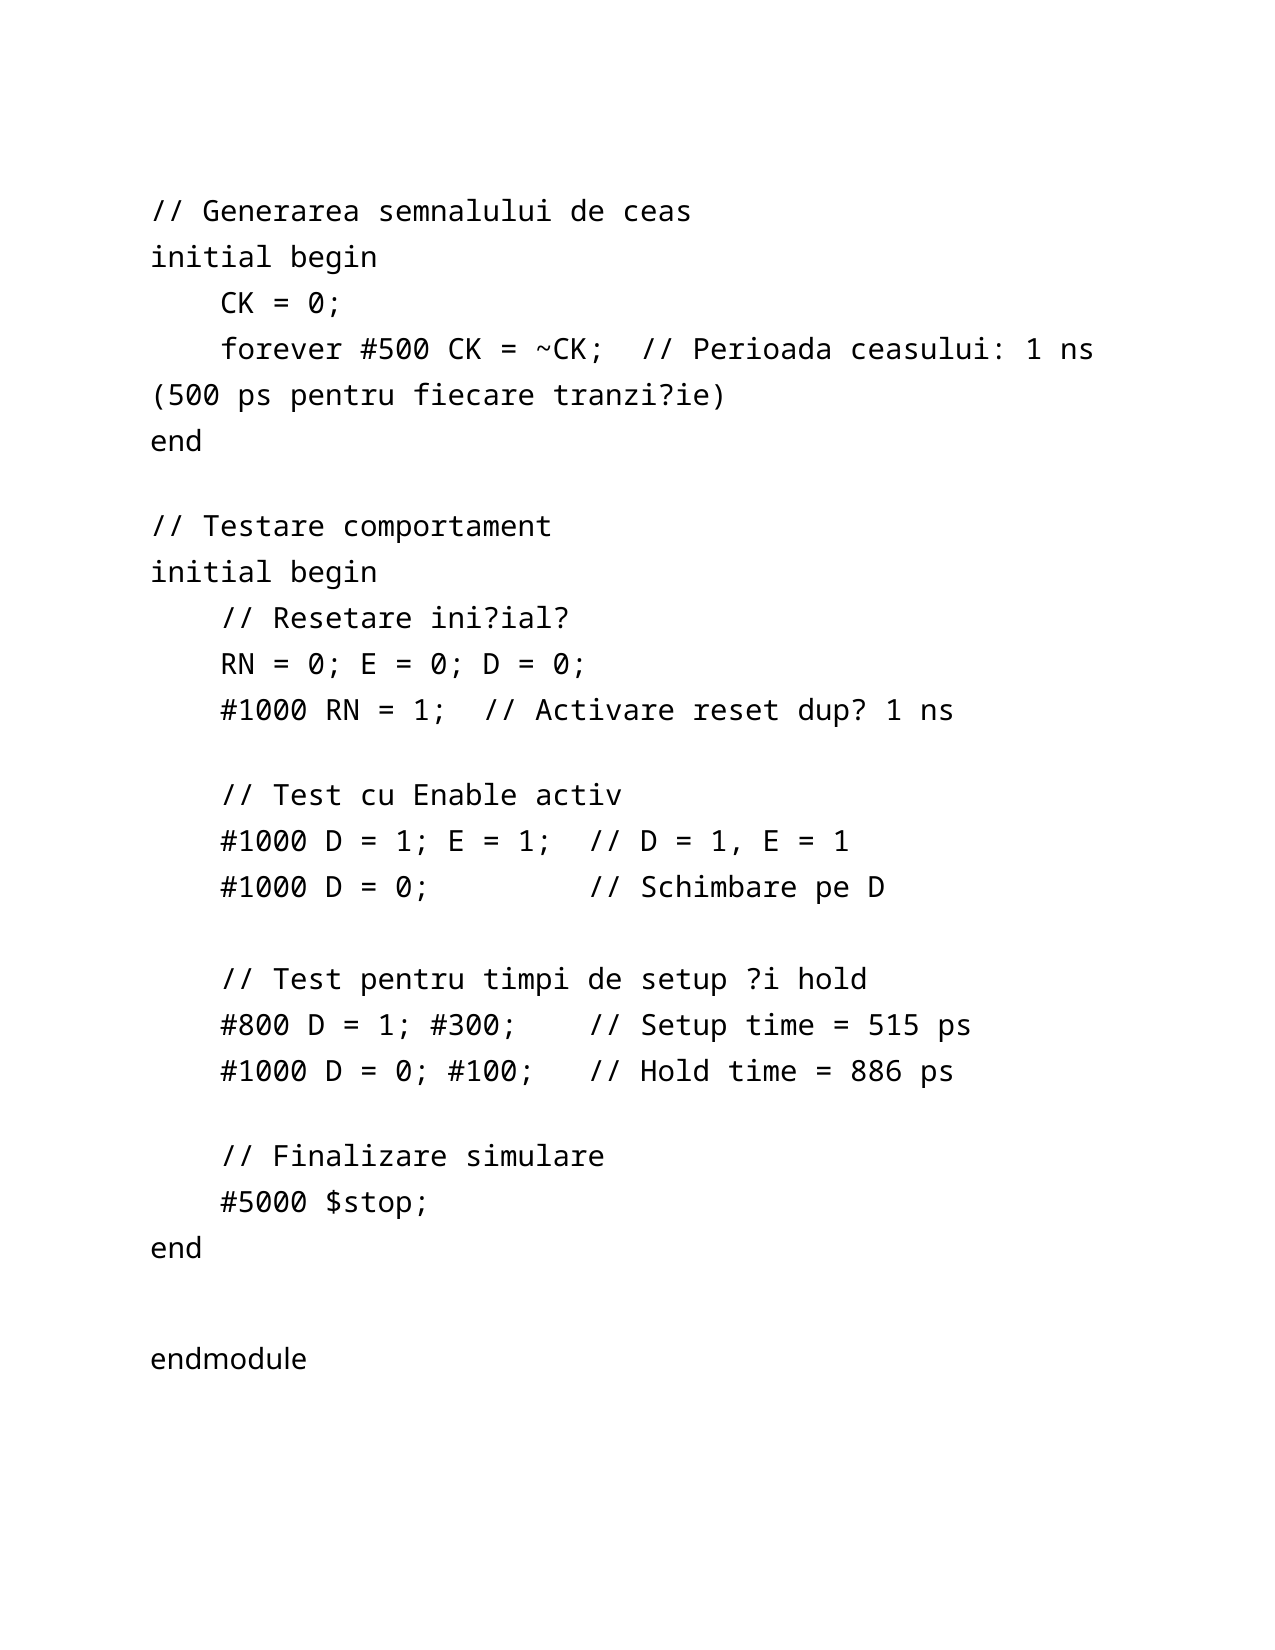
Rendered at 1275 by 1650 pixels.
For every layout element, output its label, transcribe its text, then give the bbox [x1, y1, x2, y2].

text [150, 150, 1125, 1307]
text endmodule [150, 1338, 1125, 1378]
